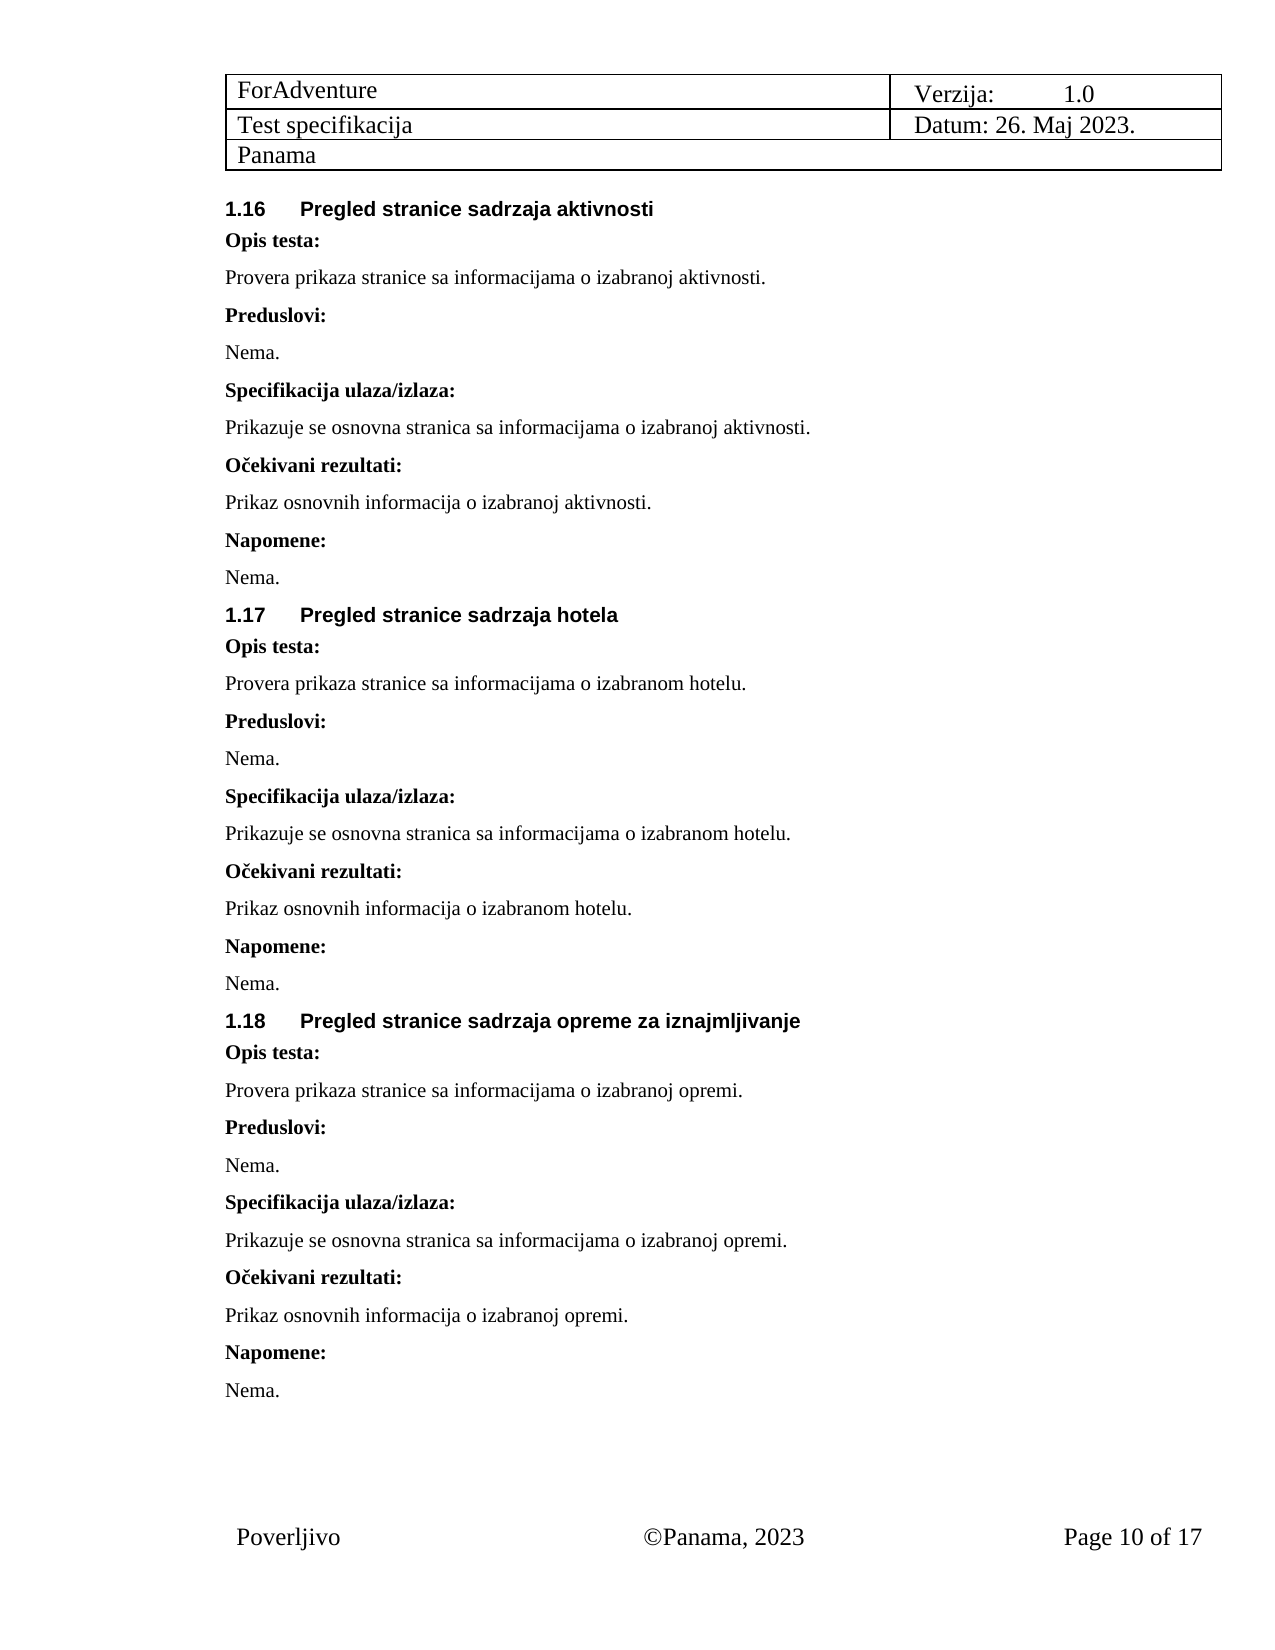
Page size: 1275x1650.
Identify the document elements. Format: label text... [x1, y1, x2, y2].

text Opis testa: [225, 227, 1125, 252]
text Nema. [225, 970, 1125, 995]
text Nema. [225, 564, 1125, 589]
subtitle Pregled stranice sadrzaja opreme za iznajmljivanje [225, 1008, 1125, 1033]
text Nema. [225, 1377, 1125, 1402]
text Napomene: [225, 1339, 1125, 1364]
subtitle Pregled stranice sadrzaja hotela [225, 602, 1125, 627]
text Specifikacija ulaza/izlaza: [225, 783, 1125, 808]
text Prikaz osnovnih informacija o izabranoj opremi. [225, 1302, 1125, 1327]
text Prikazuje se osnovna stranica sa informacijama o izabranoj aktivnosti. [225, 414, 1125, 439]
text Opis testa: [225, 633, 1125, 658]
text Specifikacija ulaza/izlaza: [225, 1189, 1125, 1214]
text Provera prikaza stranice sa informacijama o izabranoj aktivnosti. [225, 264, 1125, 289]
text Nema. [225, 339, 1125, 364]
text Prikazuje se osnovna stranica sa informacijama o izabranoj opremi. [225, 1227, 1125, 1252]
text Preduslovi: [225, 708, 1125, 733]
text Nema. [225, 745, 1125, 770]
text Preduslovi: [225, 1114, 1125, 1139]
subtitle Pregled stranice sadrzaja aktivnosti [225, 195, 1125, 220]
text Specifikacija ulaza/izlaza: [225, 377, 1125, 402]
text Prikaz osnovnih informacija o izabranom hotelu. [225, 895, 1125, 920]
text Provera prikaza stranice sa informacijama o izabranom hotelu. [225, 670, 1125, 695]
text Prikazuje se osnovna stranica sa informacijama o izabranom hotelu. [225, 820, 1125, 845]
text Očekivani rezultati: [225, 452, 1125, 477]
text Očekivani rezultati: [225, 1264, 1125, 1289]
text Provera prikaza stranice sa informacijama o izabranoj opremi. [225, 1077, 1125, 1102]
text Napomene: [225, 527, 1125, 552]
text Prikaz osnovnih informacija o izabranoj aktivnosti. [225, 489, 1125, 514]
text Napomene: [225, 933, 1125, 958]
text Nema. [225, 1152, 1125, 1177]
text Očekivani rezultati: [225, 858, 1125, 883]
text Opis testa: [225, 1039, 1125, 1064]
text Preduslovi: [225, 302, 1125, 327]
